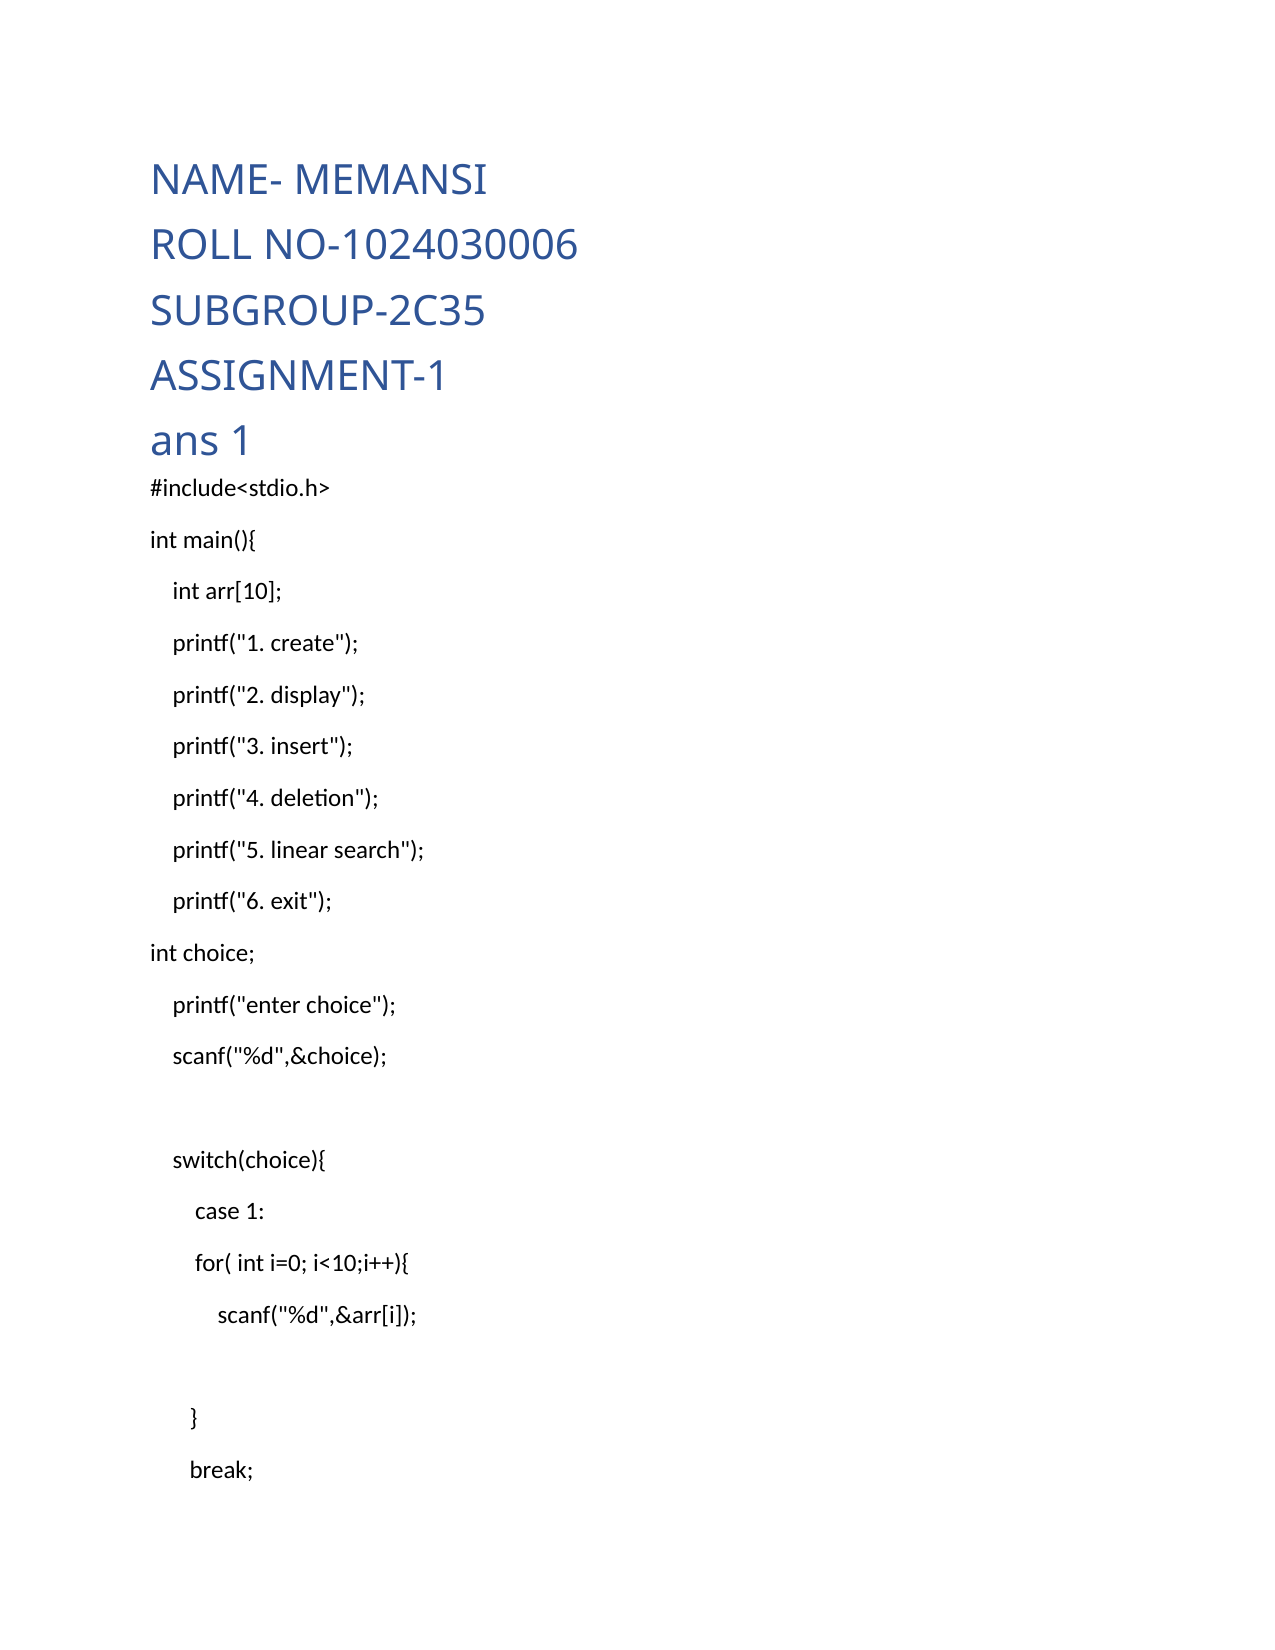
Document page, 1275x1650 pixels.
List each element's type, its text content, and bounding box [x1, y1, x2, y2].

text for( int i=0; i<10;i++){ [150, 1247, 1125, 1278]
text case 1: [150, 1195, 1125, 1226]
text printf("4. deletion"); [150, 782, 1125, 813]
text break; [150, 1454, 1125, 1484]
text printf("3. insert"); [150, 730, 1125, 761]
text int main(){ [150, 524, 1125, 554]
text printf("6. exit"); [150, 885, 1125, 916]
text NAME- MEMANSI ROLL NO-1024030006 SUBGROUP-2C35 ASSIGNMENT-1 ans 1 #include<stdio.h> [150, 150, 1125, 503]
text } [150, 1402, 1125, 1433]
text int choice; [150, 937, 1125, 968]
text printf("5. linear search"); [150, 834, 1125, 864]
text switch(choice){ [150, 1144, 1125, 1174]
text int arr[10]; [150, 575, 1125, 606]
text printf("1. create"); [150, 627, 1125, 658]
text printf("enter choice"); [150, 989, 1125, 1019]
text scanf("%d",&choice); [150, 1040, 1125, 1071]
text printf("2. display"); [150, 679, 1125, 709]
text scanf("%d",&arr[i]); [150, 1299, 1125, 1329]
